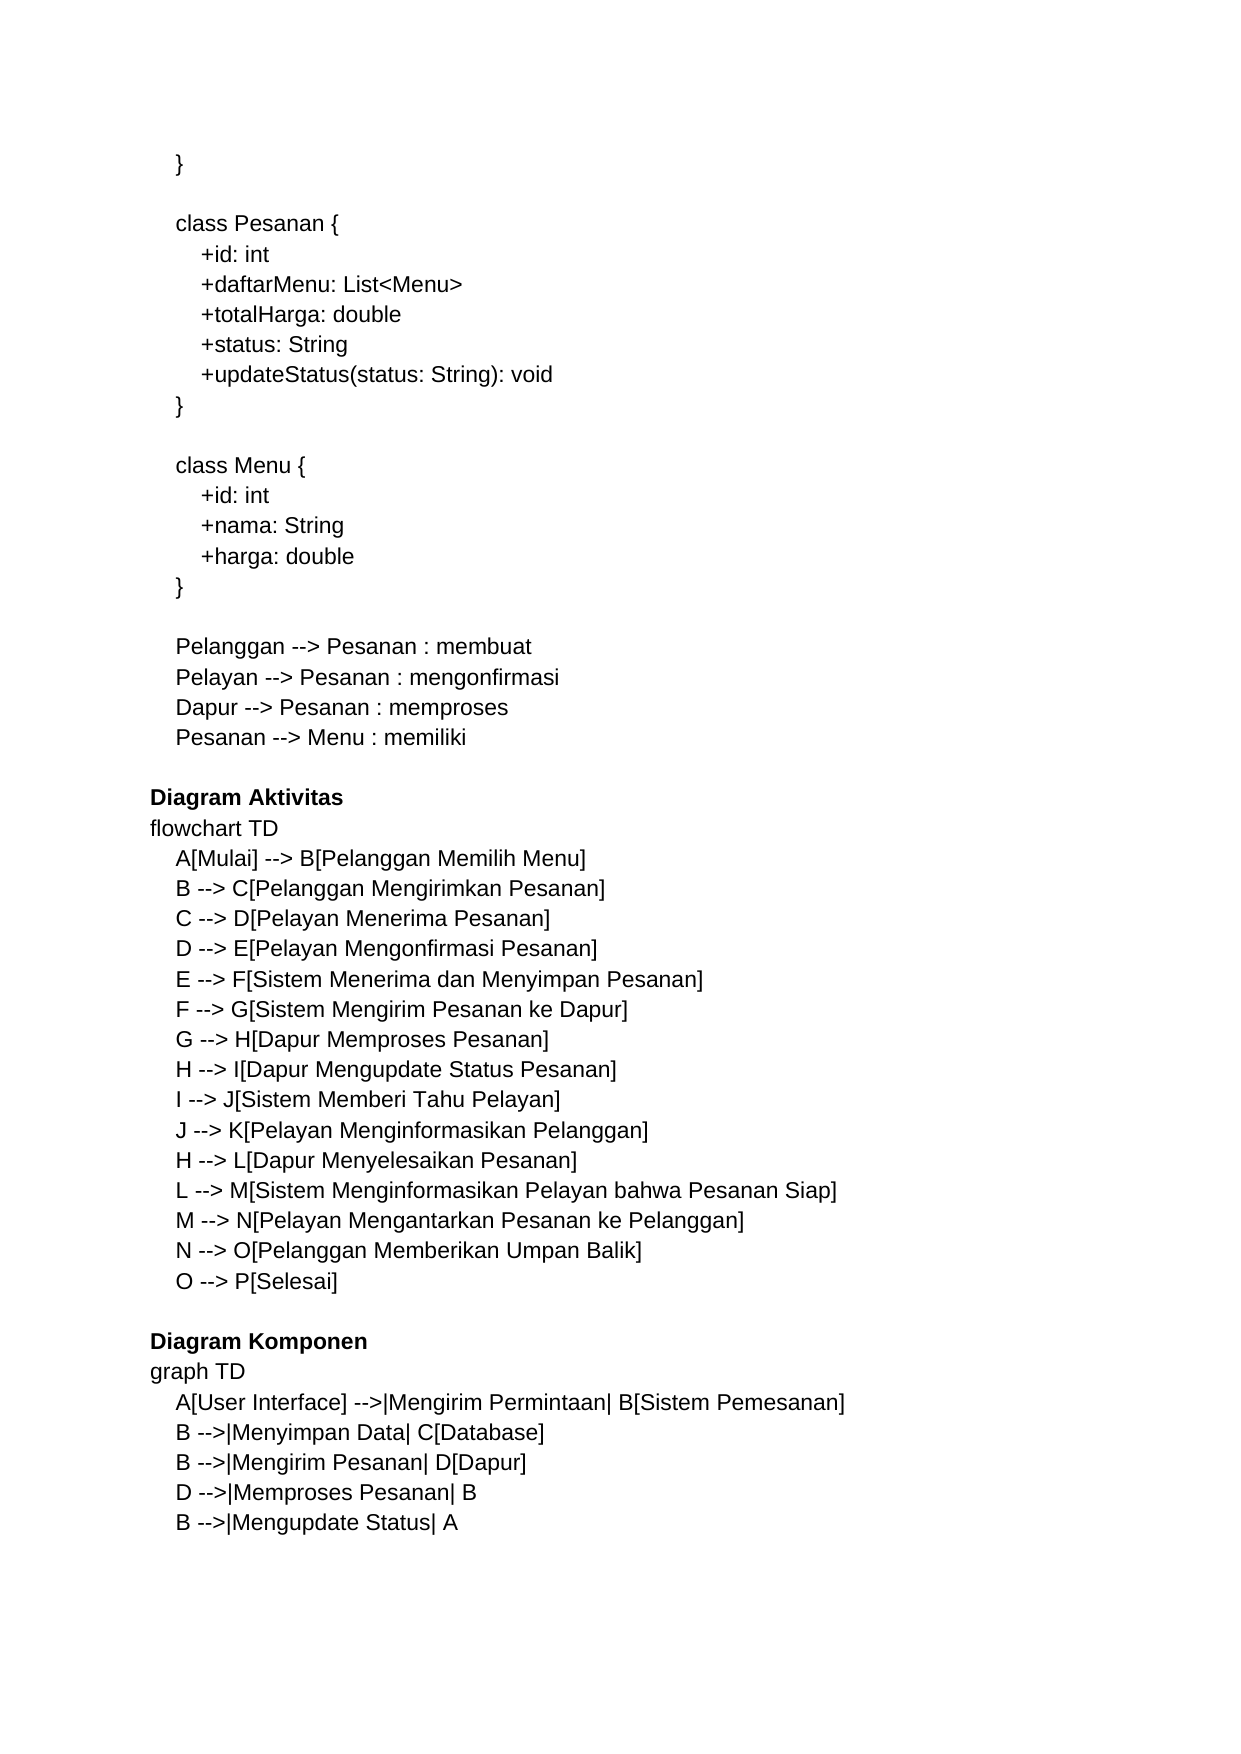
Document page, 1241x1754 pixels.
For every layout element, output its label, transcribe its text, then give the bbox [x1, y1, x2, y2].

text Diagram Komponen [150, 1328, 1090, 1354]
text Dapur --> Pesanan : memproses [150, 694, 1090, 720]
text } [150, 150, 1090, 176]
text flowchart TD [150, 814, 1090, 841]
text graph TD [150, 1358, 1090, 1385]
text M --> N[Pelayan Mengantarkan Pesanan ke Pelanggan] [150, 1207, 1090, 1234]
text B -->|Mengupdate Status| A [150, 1509, 1090, 1536]
text D -->|Memproses Pesanan| B [150, 1479, 1090, 1506]
text class Pesanan { [150, 210, 1090, 237]
text +harga: double [150, 543, 1090, 569]
text +daftarMenu: List<Menu> [150, 271, 1090, 297]
text +totalHarga: double [150, 301, 1090, 327]
text +id: int [150, 241, 1090, 267]
text N --> O[Pelanggan Memberikan Umpan Balik] [150, 1237, 1090, 1264]
text I --> J[Sistem Memberi Tahu Pelayan] [150, 1086, 1090, 1113]
text H --> I[Dapur Mengupdate Status Pesanan] [150, 1056, 1090, 1083]
text +id: int [150, 482, 1090, 509]
text L --> M[Sistem Menginformasikan Pelayan bahwa Pesanan Siap] [150, 1177, 1090, 1203]
text O --> P[Selesai] [150, 1268, 1090, 1294]
text Diagram Aktivitas [150, 784, 1090, 811]
text C --> D[Pelayan Menerima Pesanan] [150, 905, 1090, 932]
text D --> E[Pelayan Mengonfirmasi Pesanan] [150, 935, 1090, 962]
text +updateStatus(status: String): void [150, 361, 1090, 388]
text H --> L[Dapur Menyelesaikan Pesanan] [150, 1147, 1090, 1173]
text } [150, 392, 1090, 418]
text A[User Interface] -->|Mengirim Permintaan| B[Sistem Pemesanan] [150, 1388, 1090, 1415]
text G --> H[Dapur Memproses Pesanan] [150, 1026, 1090, 1052]
text } [150, 573, 1090, 599]
text F --> G[Sistem Mengirim Pesanan ke Dapur] [150, 996, 1090, 1022]
text E --> F[Sistem Menerima dan Menyimpan Pesanan] [150, 966, 1090, 992]
text Pelanggan --> Pesanan : membuat [150, 633, 1090, 660]
text class Menu { [150, 452, 1090, 478]
text B --> C[Pelanggan Mengirimkan Pesanan] [150, 875, 1090, 901]
text B -->|Menyimpan Data| C[Database] [150, 1419, 1090, 1445]
text +status: String [150, 331, 1090, 358]
text A[Mulai] --> B[Pelanggan Memilih Menu] [150, 845, 1090, 871]
text B -->|Mengirim Pesanan| D[Dapur] [150, 1449, 1090, 1475]
text Pelayan --> Pesanan : mengonfirmasi [150, 663, 1090, 690]
text Pesanan --> Menu : memiliki [150, 724, 1090, 750]
text J --> K[Pelayan Menginformasikan Pelanggan] [150, 1117, 1090, 1143]
text +nama: String [150, 512, 1090, 539]
